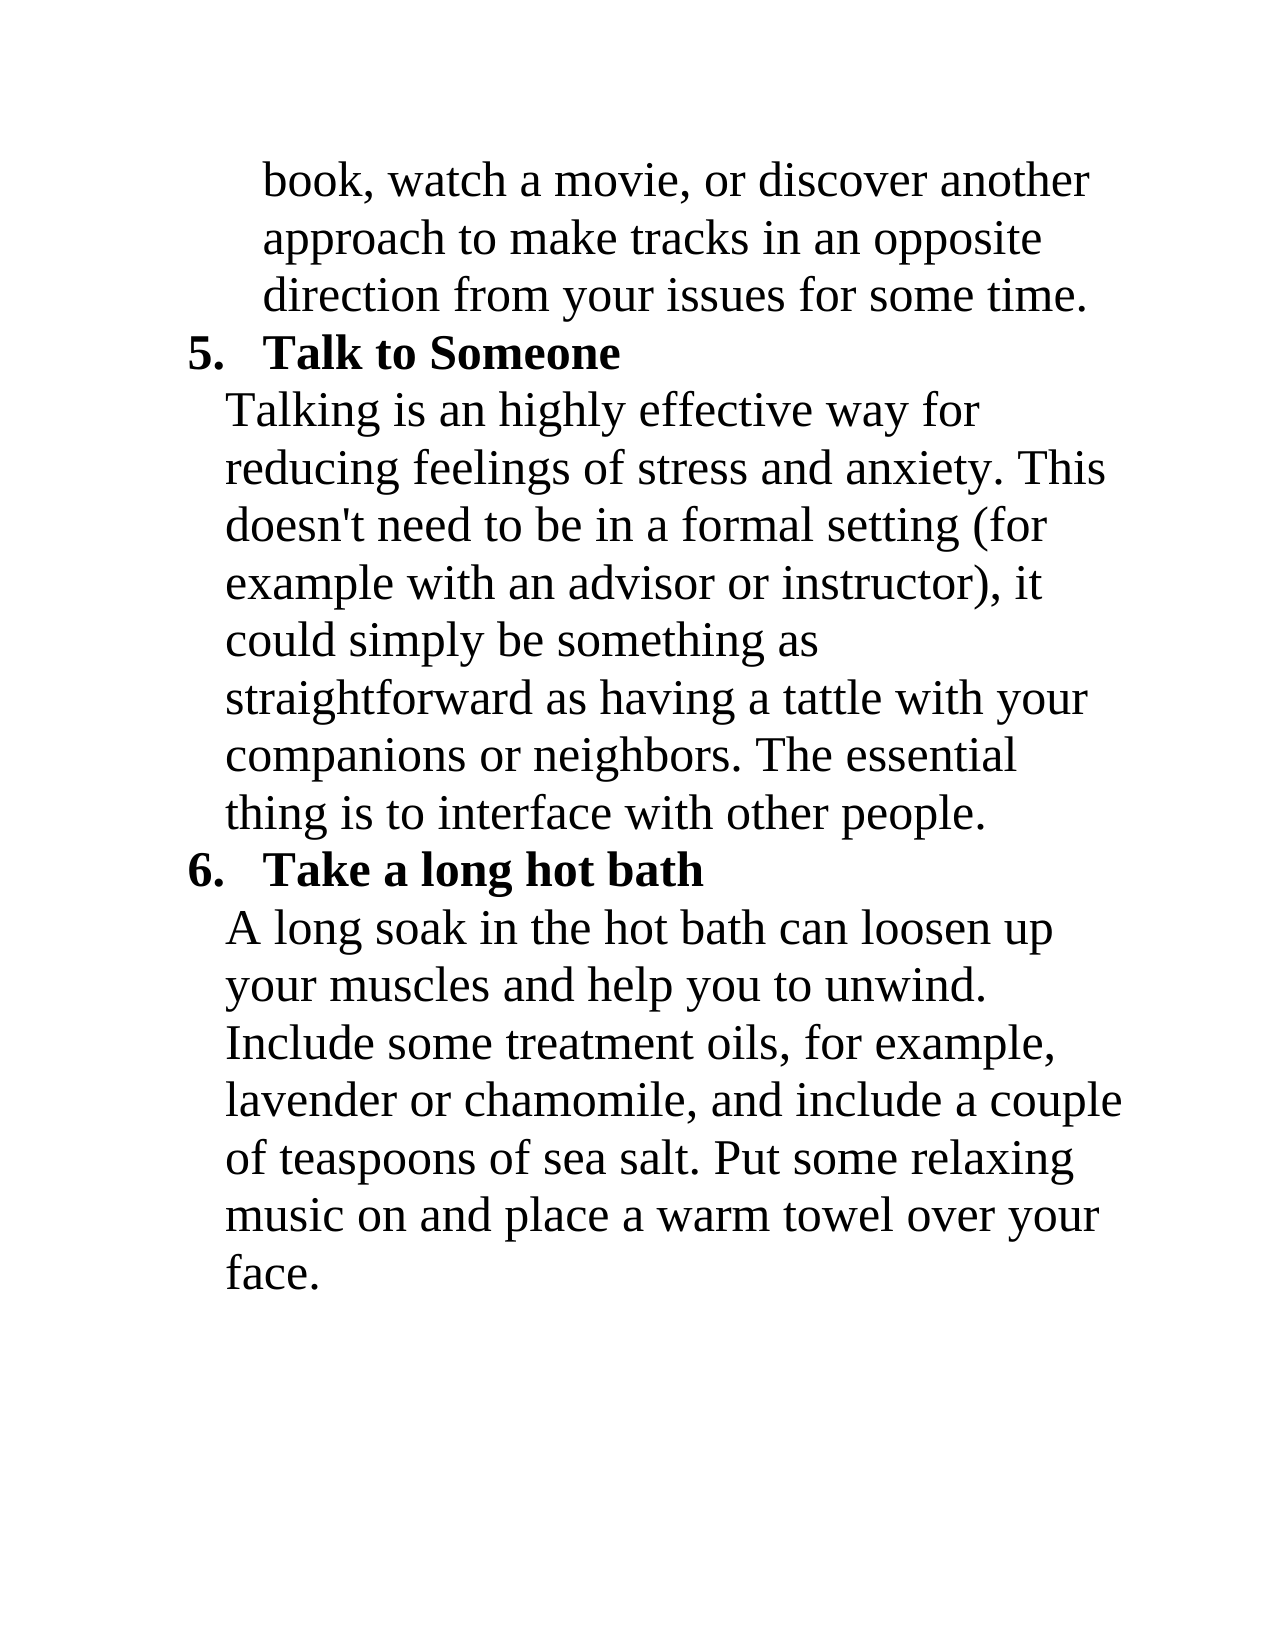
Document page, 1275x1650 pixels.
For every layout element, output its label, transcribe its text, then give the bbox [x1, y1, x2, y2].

list Take a long hot bath [187, 840, 1125, 897]
text Talking is an highly effective way for reducing feelings of stress and anxiety. This doesn't need to be in a formal setting (for example with an advisor or instructor), it could simply be something as straightforward as having a tattle with your companions or neighbors. The essential thing is to interface with other people. [225, 380, 1125, 840]
text A long soak in the hot bath can loosen up your muscles and help you to unwind. Include some treatment oils, for example, lavender or chamomile, and include a couple of teaspoons of sea salt. Put some relaxing music on and place a warm towel over your face. [225, 897, 1125, 1300]
list Talk to Someone [187, 322, 1125, 380]
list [262, 150, 1125, 322]
